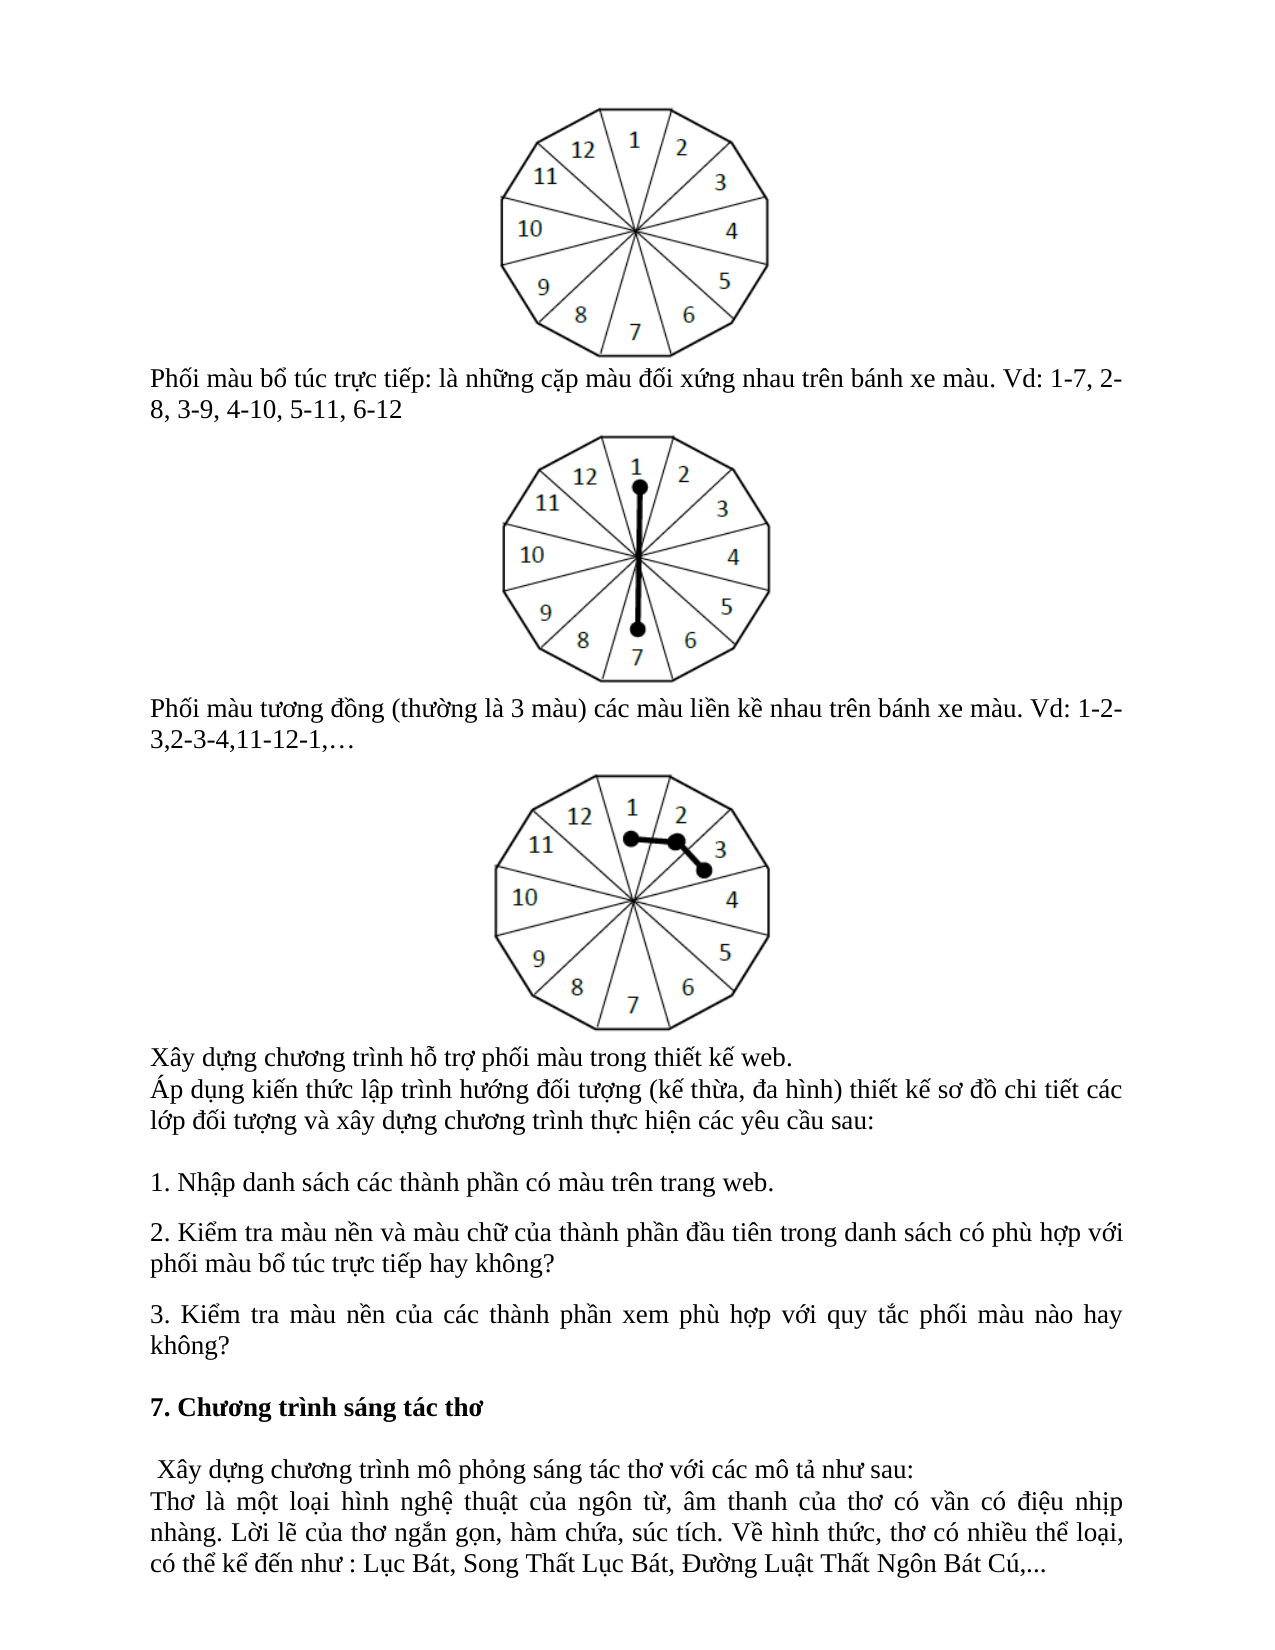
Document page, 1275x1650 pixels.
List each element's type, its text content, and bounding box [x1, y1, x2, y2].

text Áp dụng kiến thức lập trình hướng đối tượng (kế thừa, đa hình) thiết kế sơ đồ chi tiết các lớp đối tượng và xây dựng chương trình thực hiện các yêu cầu sau: [150, 1073, 1125, 1135]
text 3. Kiểm tra màu nền của các thành phần xem phù hợp với quy tắc phối màu nào hay không? [150, 1298, 1125, 1360]
text Phối màu tương đồng (thường là 3 màu) các màu liền kề nhau trên bánh xe màu. Vd: 1-2-3,2-3-4,11-12-1,… [150, 692, 1125, 754]
text Xây dựng chương trình hỗ trợ phối màu trong thiết kế web. [150, 1042, 1125, 1073]
text Phối màu bổ túc trực tiếp: là những cặp màu đối xứng nhau trên bánh xe màu. Vd: 1-7, 2-8, 3-9, 4-10, 5-11, 6-12 [150, 362, 1125, 424]
text 2. Kiểm tra màu nền và màu chữ của thành phần đầu tiên trong danh sách có phù hợp với phối màu bổ túc trực tiếp hay không? [150, 1216, 1125, 1279]
text Xây dựng chương trình mô phỏng sáng tác thơ với các mô tả như sau: [150, 1453, 1125, 1484]
text Thơ là một loại hình nghệ thuật của ngôn từ, âm thanh của thơ có vần có điệu nhịp nhàng. Lời lẽ của thơ ngắn gọn, hàm chứa, súc tích. Về hình thức, thơ có nhiều thể loại, có thể kể đến như : Lục Bát, Song Thất Lục Bát, Đường Luật Thất Ngôn Bát Cú,... [150, 1484, 1125, 1578]
text 1. Nhập danh sách các thành phần có màu trên trang web. [150, 1166, 1125, 1197]
text 7. Chương trình sáng tác thơ [150, 1391, 1125, 1422]
